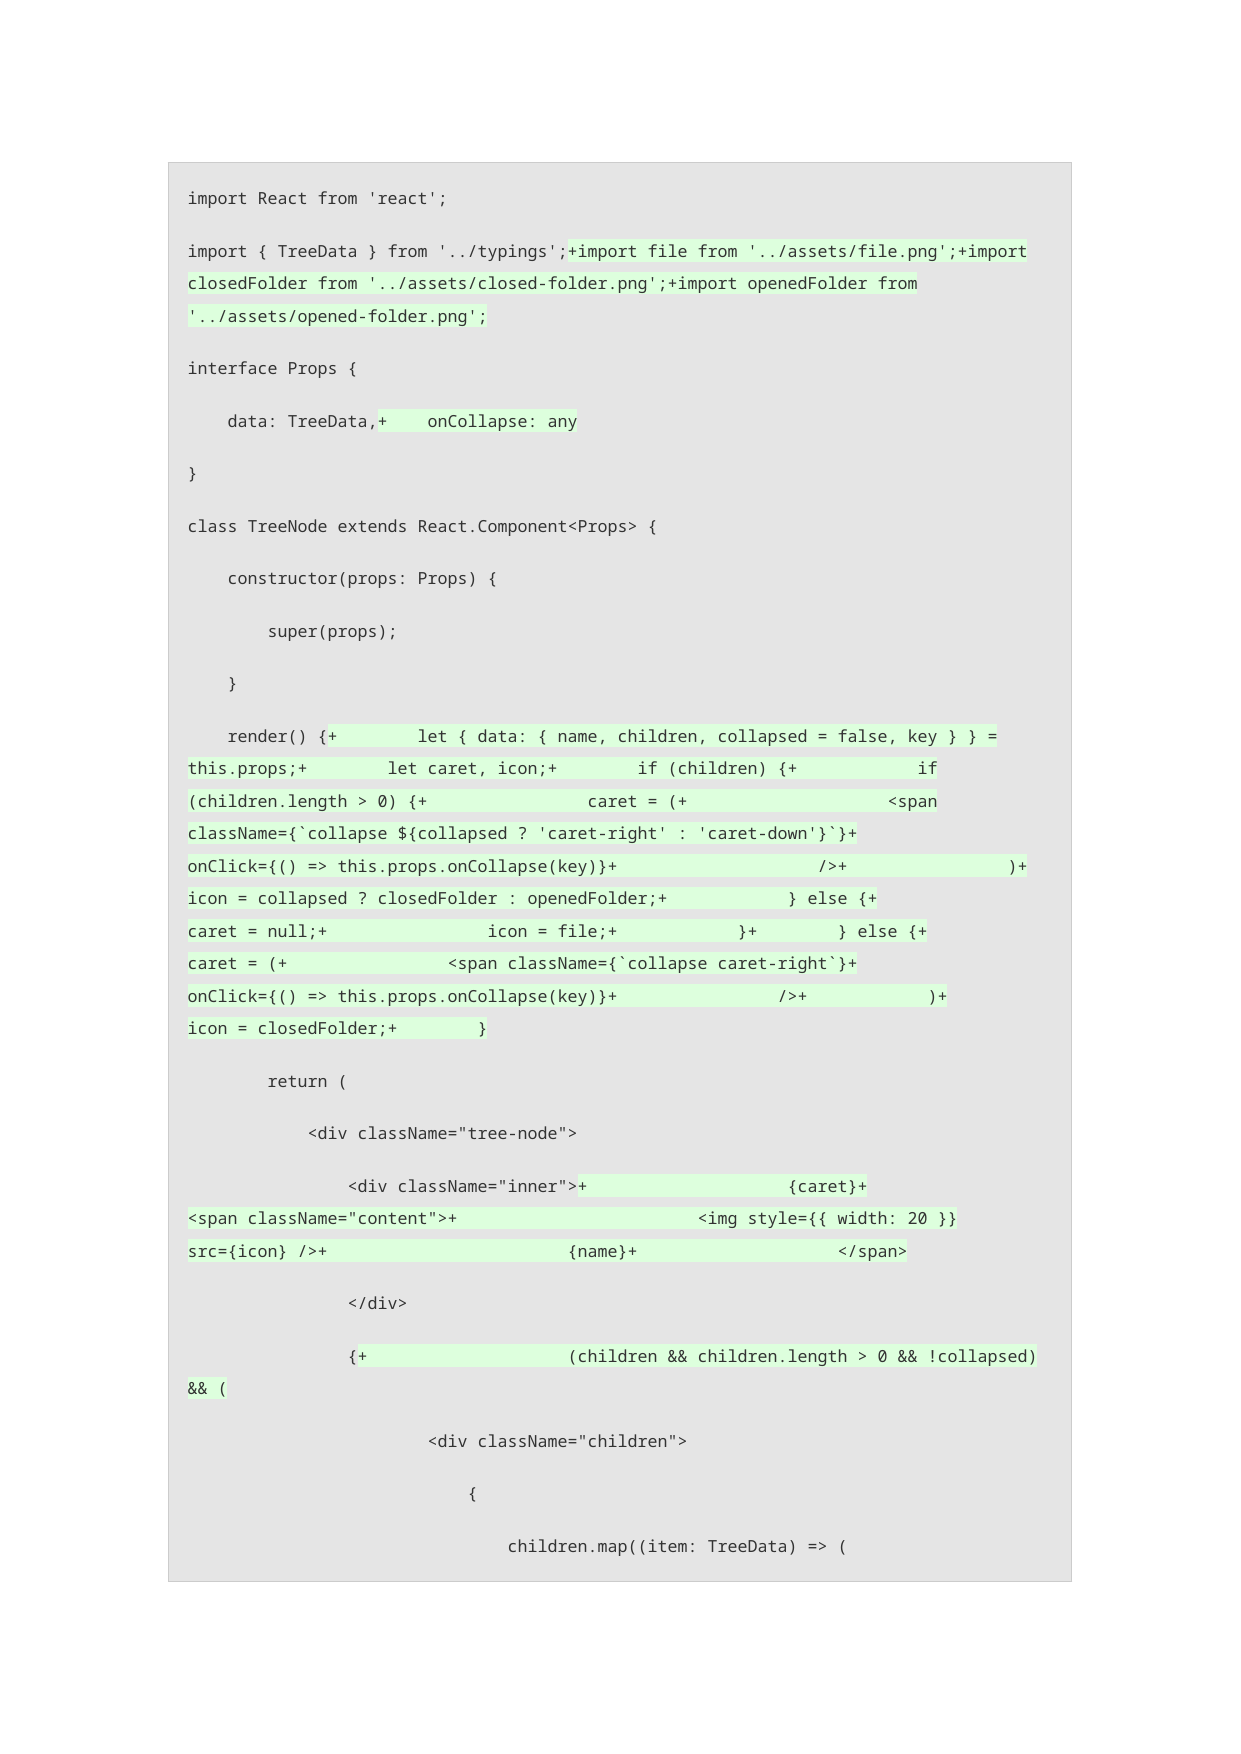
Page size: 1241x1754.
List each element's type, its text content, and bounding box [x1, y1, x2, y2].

text } [169, 437, 1071, 489]
text <div className="inner">+ {caret}+ <span className="content">+ <img style={{ width: 20 }} src={icon} />+ {name}+ </span> [169, 1149, 1071, 1267]
text import { TreeData } from '../typings';+import file from '../assets/file.png';+import closedFolder from '../assets/closed-folder.png';+import openedFolder from '../assets/opened-folder.png'; [169, 214, 1071, 332]
text import React from 'react'; [169, 163, 1071, 214]
text <div className="tree-node"> [169, 1097, 1071, 1149]
text </div> [169, 1267, 1071, 1319]
text super(props); [169, 594, 1071, 647]
text } [169, 647, 1071, 699]
text data: TreeData,+ onCollapse: any [169, 384, 1071, 437]
text children.map((item: TreeData) => ( [169, 1509, 1071, 1581]
text <div className="children"> [169, 1404, 1071, 1457]
text interface Props { [169, 332, 1071, 384]
text {+ (children && children.length > 0 && !collapsed) && ( [169, 1319, 1071, 1404]
text { [169, 1457, 1071, 1509]
text constructor(props: Props) { [169, 542, 1071, 594]
text return ( [169, 1044, 1071, 1097]
text render() {+ let { data: { name, children, collapsed = false, key } } = this.props;+ let caret, icon;+ if (children) {+ if (children.length > 0) {+ caret = (+ <span className={`collapse ${collapsed ? 'caret-right' : 'caret-down'}`}+ onClick={() => this.props.onCollapse(key)}+ />+ )+ icon = collapsed ? closedFolder : openedFolder;+ } else {+ caret = null;+ icon = file;+ }+ } else {+ caret = (+ <span className={`collapse caret-right`}+ onClick={() => this.props.onCollapse(key)}+ />+ )+ icon = closedFolder;+ } [169, 699, 1071, 1044]
text class TreeNode extends React.Component<Props> { [169, 489, 1071, 542]
